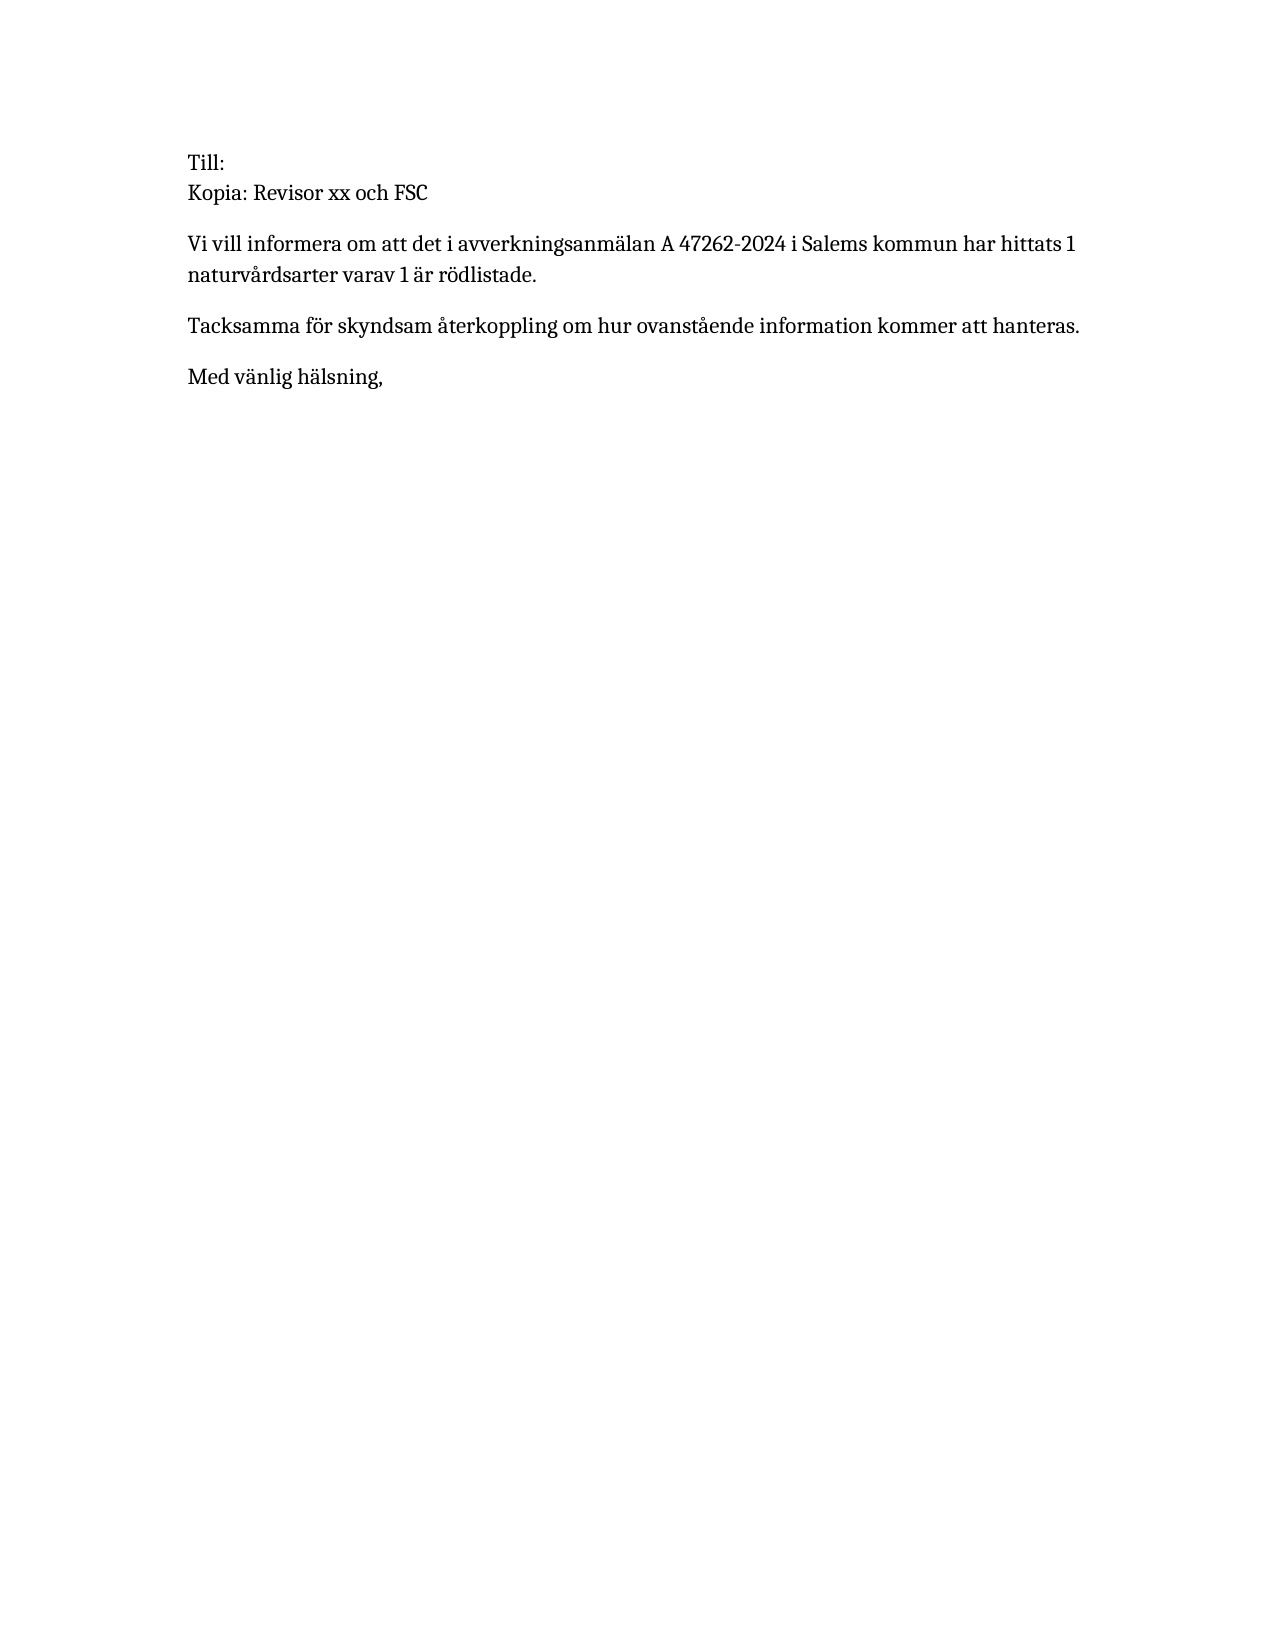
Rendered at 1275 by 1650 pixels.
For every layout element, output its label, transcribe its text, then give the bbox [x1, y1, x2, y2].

text Tacksamma för skyndsam återkoppling om hur ovanstående information kommer att hanteras. [187, 312, 1087, 339]
text Vi vill informera om att det i avverkningsanmälan A 47262-2024 i Salems kommun har hittats 1 naturvårdsarter varav 1 är rödlistade. [187, 231, 1087, 288]
text Till: Kopia: Revisor xx och FSC [187, 150, 1087, 207]
text Med vänlig hälsning, [187, 363, 1087, 420]
